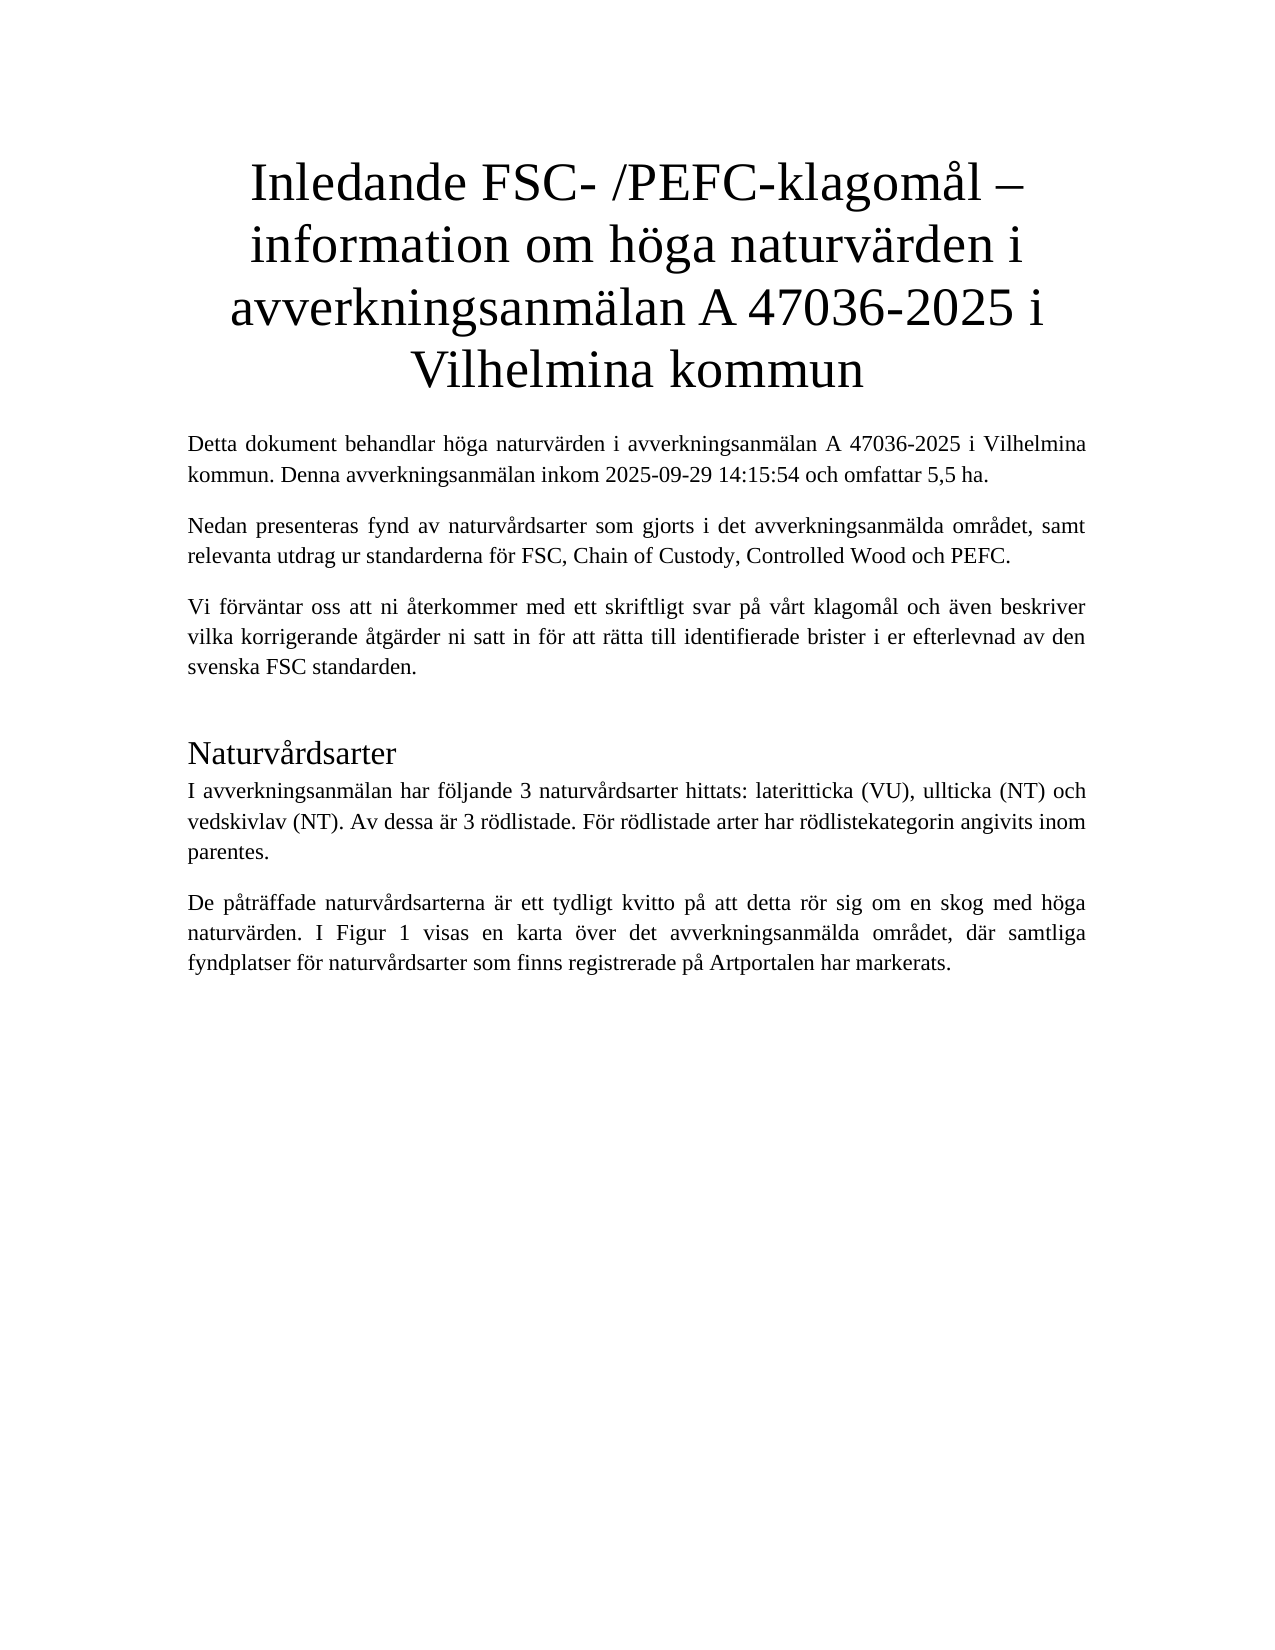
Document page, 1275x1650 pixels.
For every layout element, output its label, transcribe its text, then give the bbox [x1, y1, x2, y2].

text Detta dokument behandlar höga naturvärden i avverkningsanmälan A 47036-2025 i Vilhelmina kommun. Denna avverkningsanmälan inkom 2025-09-29 14:15:54 och omfattar 5,5 ha. [187, 430, 1087, 487]
subtitle Naturvårdsarter [187, 733, 1087, 772]
text Nedan presenteras fynd av naturvårdsarter som gjorts i det avverkningsanmälda området, samt relevanta utdrag ur standarderna för FSC, Chain of Custody, Controlled Wood och PEFC. [187, 512, 1087, 568]
title Inledande FSC- /PEFC-klagomål – information om höga naturvärden i avverkningsanmälan A 47036-2025 i Vilhelmina kommun [187, 150, 1087, 399]
text De påträffade naturvårdsarterna är ett tydligt kvitto på att detta rör sig om en skog med höga naturvärden. I Figur 1 visas en karta över det avverkningsanmälda området, där samtliga fyndplatser för naturvårdsarter som finns registrerade på Artportalen har markerats. [187, 889, 1087, 976]
text I avverkningsanmälan har följande 3 naturvårdsarter hittats: lateritticka (VU), ullticka (NT) och vedskivlav (NT). Av dessa är 3 rödlistade. För rödlistade arter har rödlistekategorin angivits inom parentes. [187, 778, 1087, 864]
text Vi förväntar oss att ni återkommer med ett skriftligt svar på vårt klagomål och även beskriver vilka korrigerande åtgärder ni satt in för att rätta till identifierade brister i er efterlevnad av den svenska FSC standarden. [187, 593, 1087, 680]
